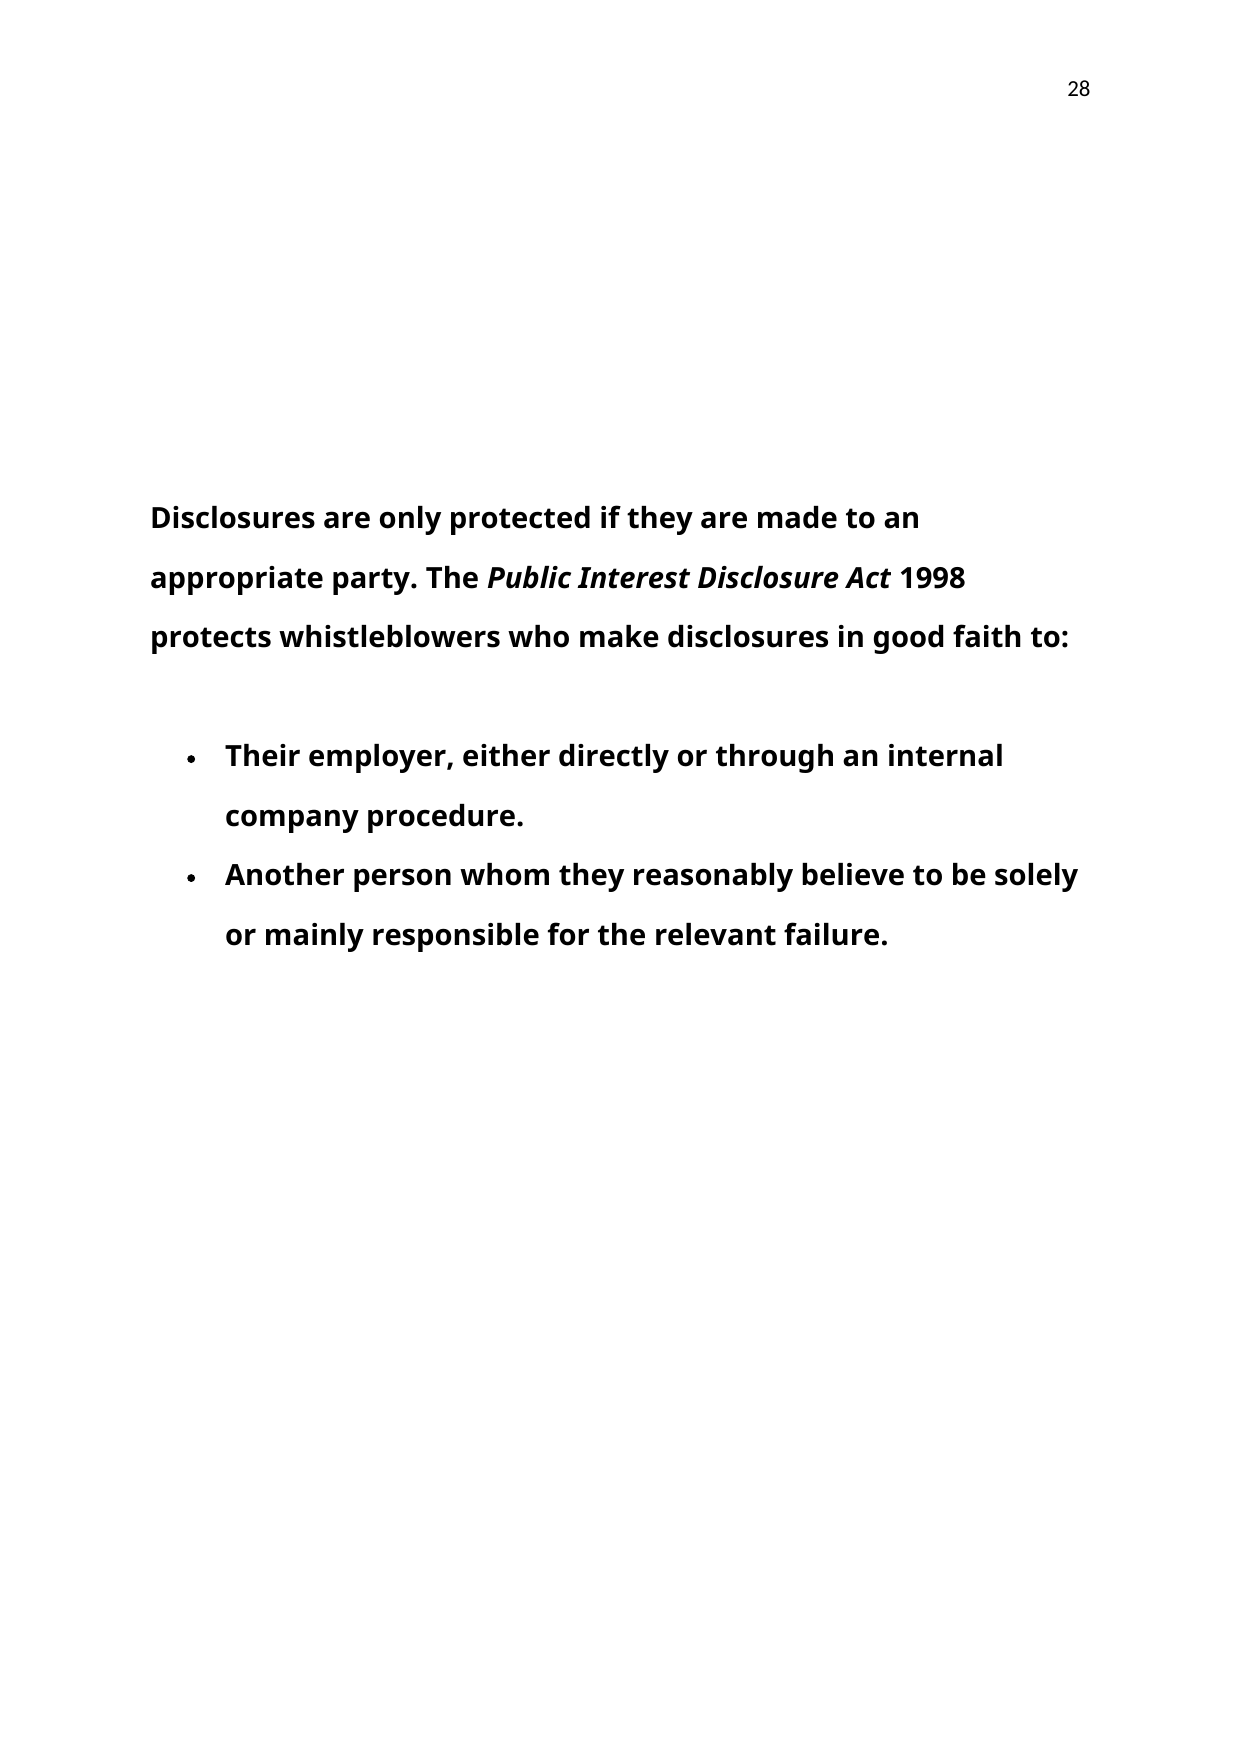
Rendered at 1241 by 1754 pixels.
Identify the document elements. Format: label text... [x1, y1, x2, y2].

list Their employer, either directly or through an internal company procedure. [187, 735, 1090, 834]
text Disclosures are only protected if they are made to an appropriate party. The Public Interest Disclosure Act 1998 protects whistleblowers who make disclosures in good faith to: [150, 497, 1090, 656]
list Another person whom they reasonably believe to be solely or mainly responsible for the relevant failure. [187, 854, 1090, 953]
